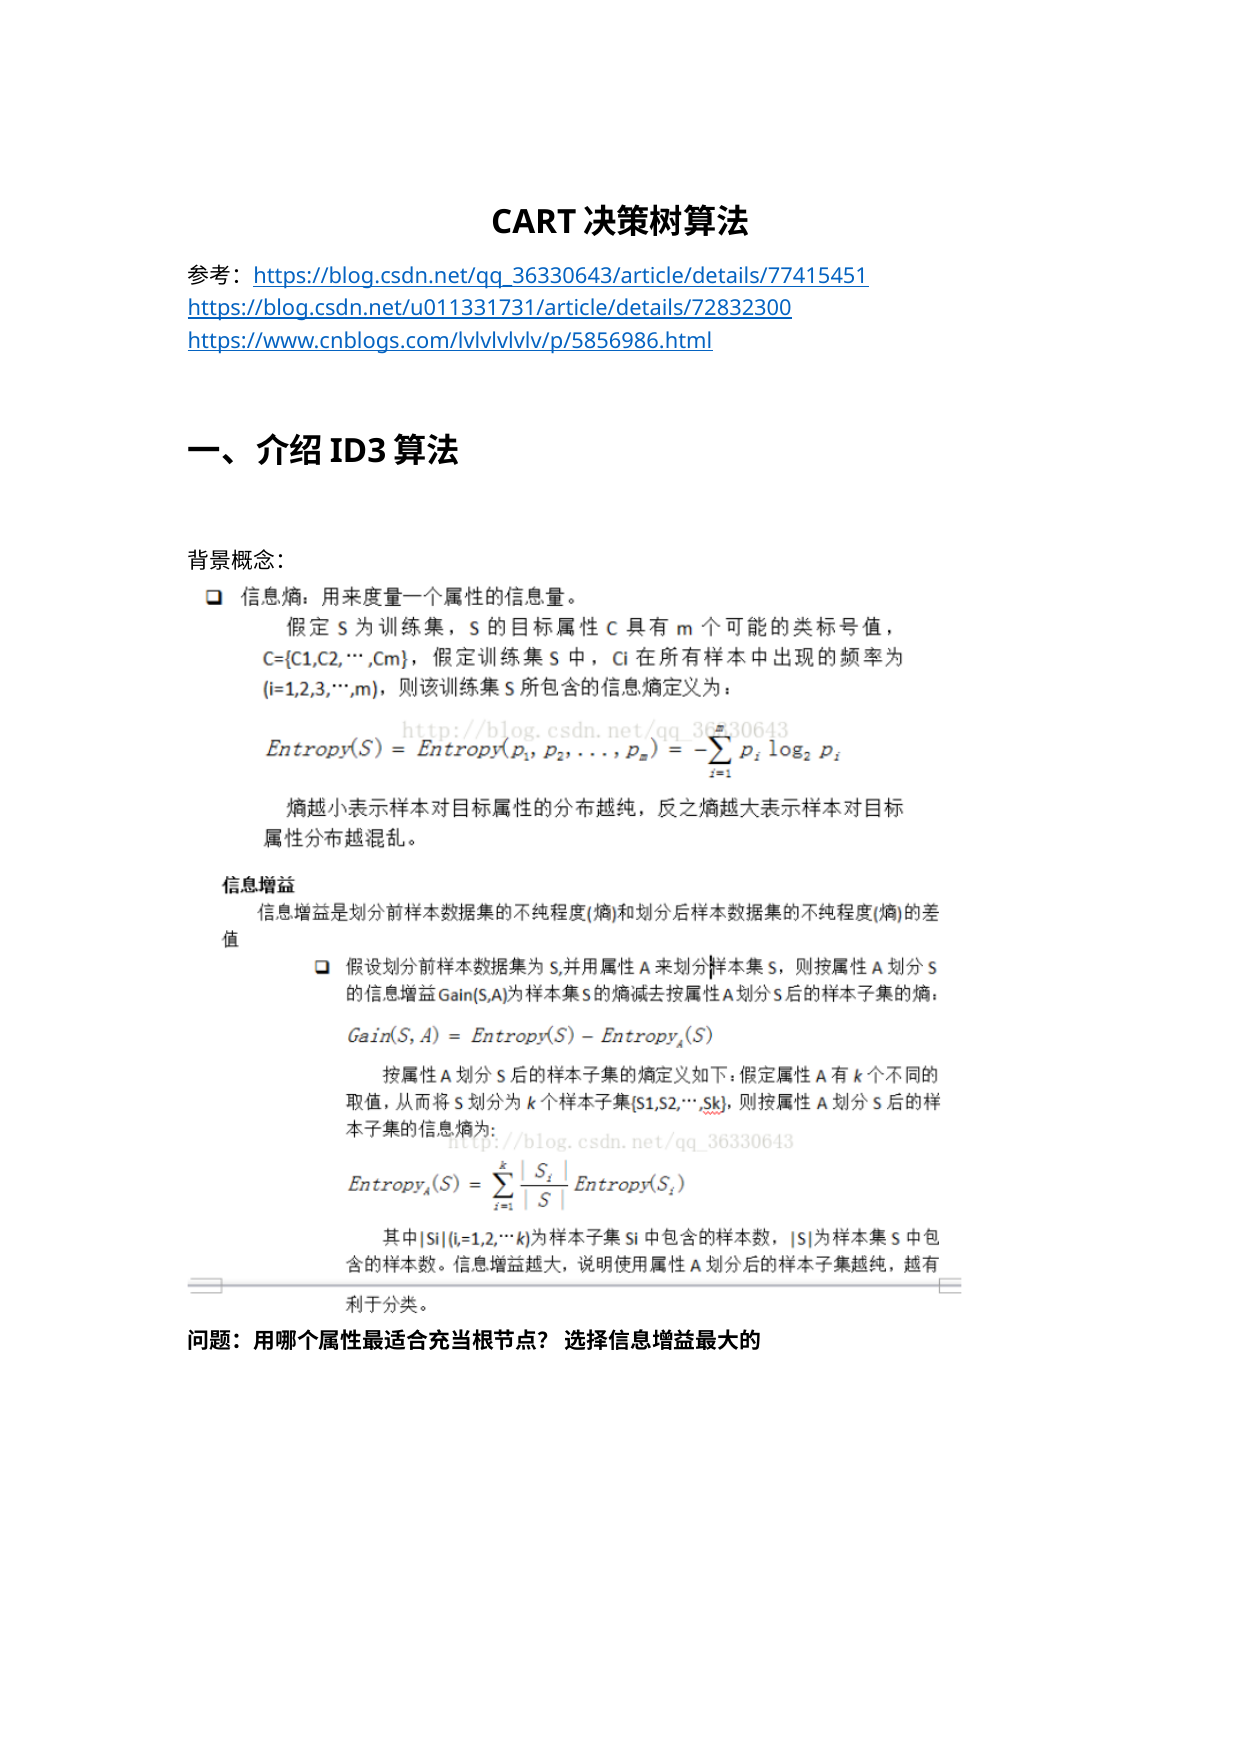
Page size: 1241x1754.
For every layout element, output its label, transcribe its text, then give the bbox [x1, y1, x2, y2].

subtitle 介绍ID3算法 [187, 415, 1053, 480]
text 参考：https://blog.csdn.net/qq_36330643/article/details/77415451 [187, 258, 1053, 291]
text https://www.cnblogs.com/lvlvlvlvlv/p/5856986.html [187, 323, 1053, 356]
text 问题：用哪个属性最适合充当根节点？ 选择信息增益最大的 [187, 1323, 1053, 1355]
title CART决策树算法 [187, 187, 1053, 252]
picture [187, 575, 939, 857]
text https://blog.csdn.net/u011331731/article/details/72832300 [187, 291, 1053, 323]
text 背景概念： [187, 543, 1053, 575]
picture [187, 867, 962, 1320]
